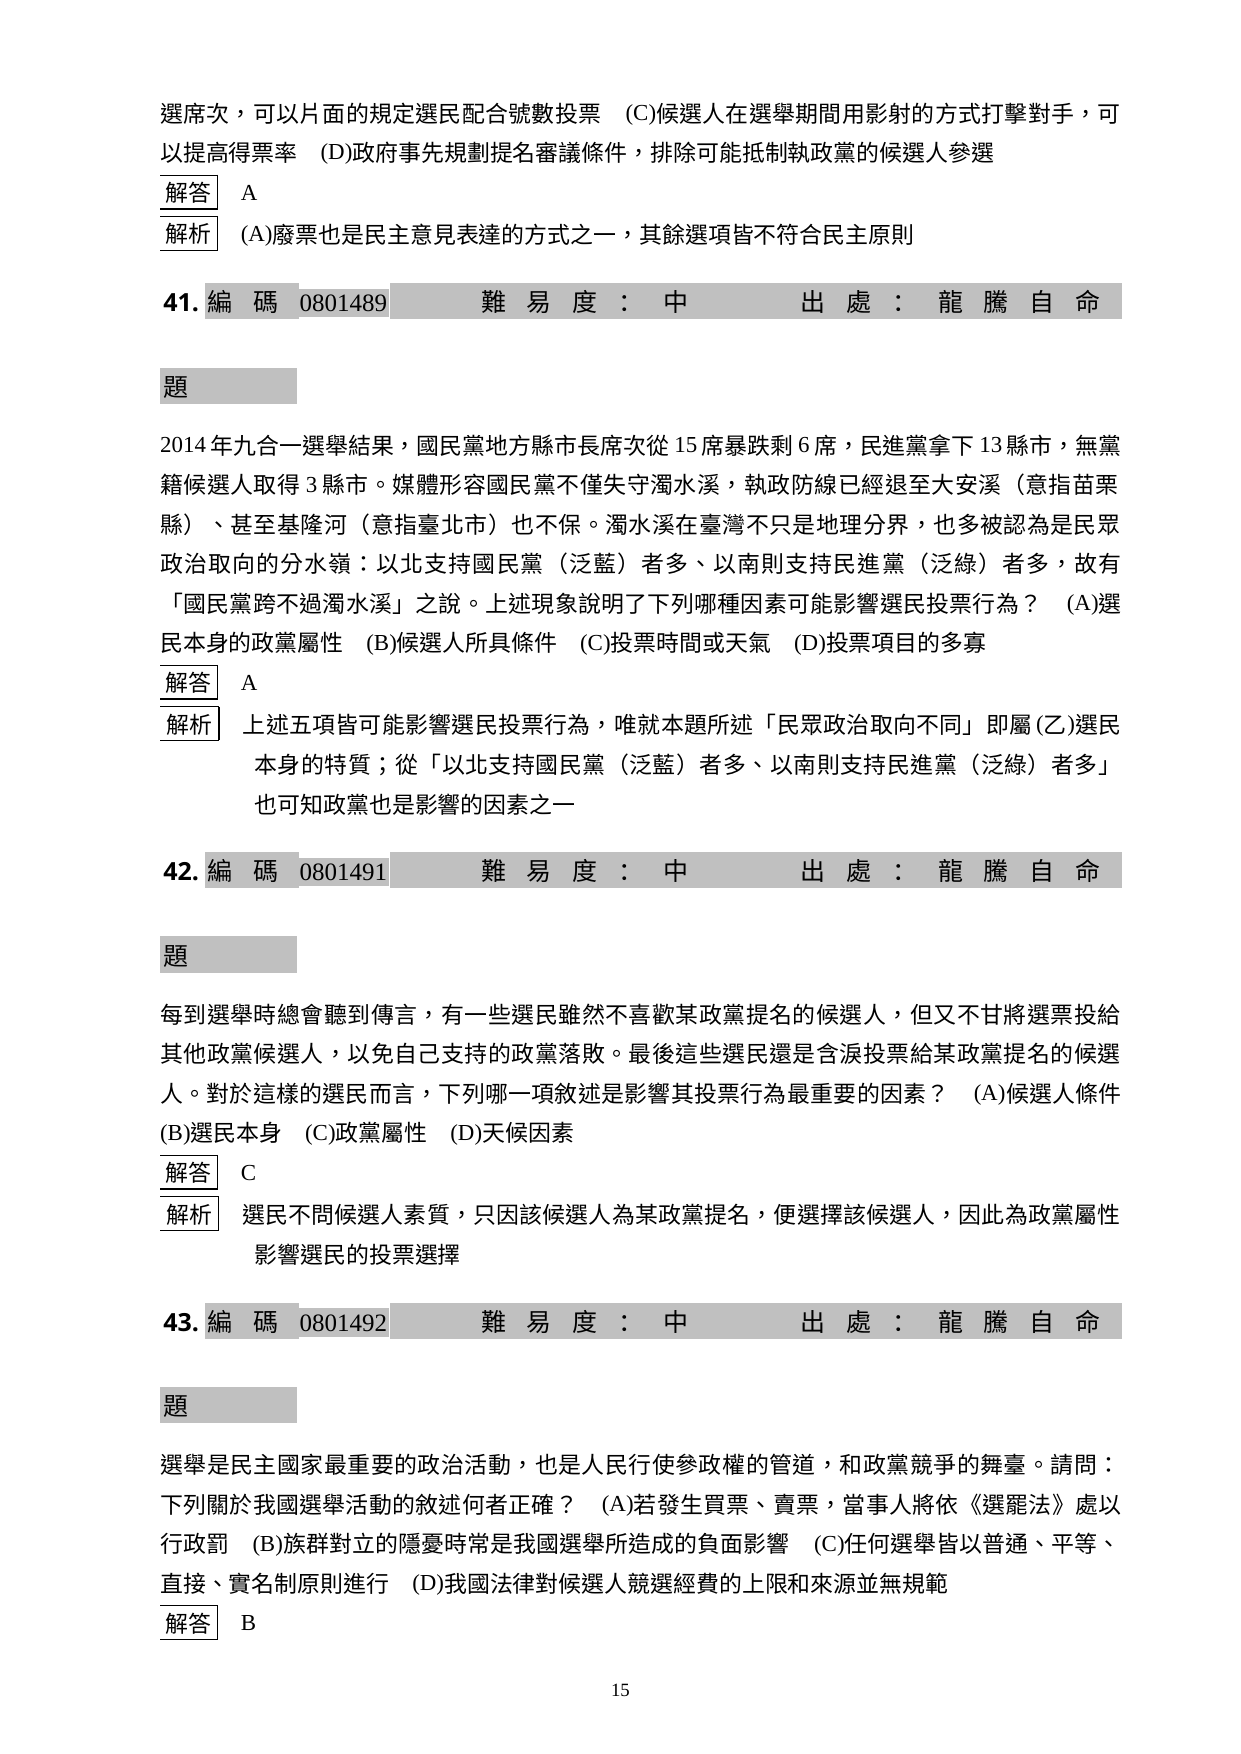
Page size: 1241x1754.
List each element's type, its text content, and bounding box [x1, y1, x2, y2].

text 解答 B [218, 1605, 1122, 1640]
text 解答 B [160, 1606, 217, 1639]
text 解答 C [160, 1156, 217, 1188]
text 解析 上述五項皆可能影響選民投票行為，唯就本題所述「民眾政治取向不同」即屬(乙)選民本身的特質；從「以北支持國民黨（泛藍）者多、以南則支持民進黨（泛綠）者多」也可知政黨也是影響的因素之一 [160, 706, 1122, 820]
text 解答 A [160, 666, 217, 698]
list 編碼0801489 難易度：中 出處：龍騰自命題 [160, 266, 1122, 421]
list 編碼0801491 難易度：中 出處：龍騰自命題 [160, 834, 1122, 990]
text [160, 96, 1122, 168]
text 解答 A [218, 174, 1122, 209]
text 選舉是民主國家最重要的政治活動，也是人民行使參政權的管道，和政黨競爭的舞臺。請問：下列關於我國選舉活動的敘述何者正確？ (A)若發生買票、賣票，當事人將依《選罷法》處以行政罰 (B)族群對立的隱憂時常是我國選舉所造成的負面影響 (C)任何選舉皆以普通、平等、直接、實名制原則進行 (D)我國法律對候選人競選經費的上限和來源並無規範 [160, 1447, 1122, 1599]
text 解答 A [218, 665, 1122, 699]
text 2014年九合一選舉結果，國民黨地方縣市長席次從15席暴跌剩6席，民進黨拿下13縣市，無黨籍候選人取得3縣市。媒體形容國民黨不僅失守濁水溪，執政防線已經退至大安溪（意指苗栗縣）、甚至基隆河（意指臺北市）也不保。濁水溪在臺灣不只是地理分界，也多被認為是民眾政治取向的分水嶺：以北支持國民黨（泛藍）者多、以南則支持民進黨（泛綠）者多，故有「國民黨跨不過濁水溪」之說。上述現象說明了下列哪種因素可能影響選民投票行為？ (A)選民本身的政黨屬性 (B)候選人所具條件 (C)投票時間或天氣 (D)投票項目的多寡 [160, 428, 1122, 658]
text 每到選舉時總會聽到傳言，有一些選民雖然不喜歡某政黨提名的候選人，但又不甘將選票投給其他政黨候選人，以免自己支持的政黨落敗。最後這些選民還是含淚投票給某政黨提名的候選人。對於這樣的選民而言，下列哪一項敘述是影響其投票行為最重要的因素？ (A)候選人條件 (B)選民本身 (C)政黨屬性 (D)天候因素 [160, 997, 1122, 1148]
text 解答 C [218, 1155, 1122, 1189]
text 解析 (A)廢票也是民主意見表達的方式之一，其餘選項皆不符合民主原則 [218, 216, 1122, 251]
text 解析 選民不問候選人素質，只因該候選人為某政黨提名，便選擇該候選人，因此為政黨屬性影響選民的投票選擇 [160, 1196, 1122, 1270]
text 解答 A [160, 176, 217, 208]
list 編碼0801492 難易度：中 出處：龍騰自命題 [160, 1285, 1122, 1441]
